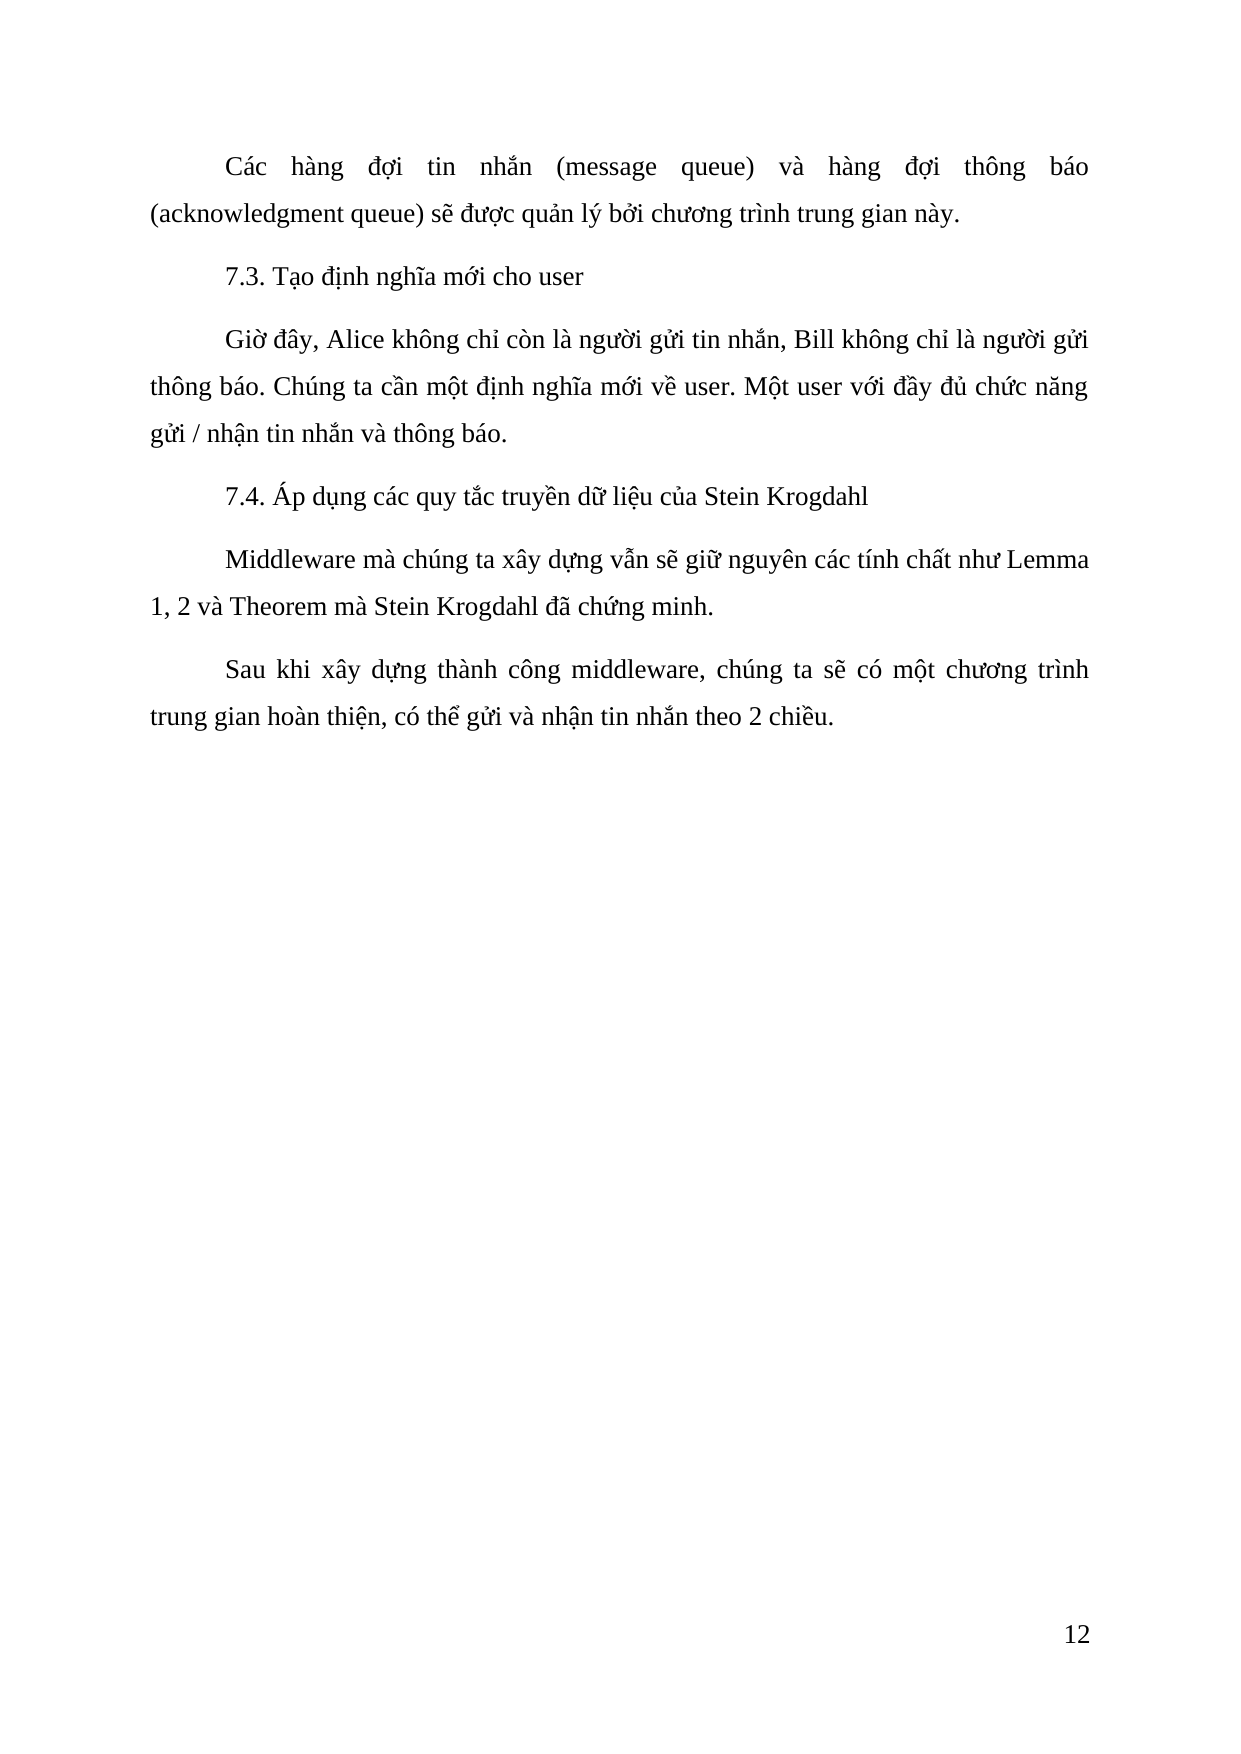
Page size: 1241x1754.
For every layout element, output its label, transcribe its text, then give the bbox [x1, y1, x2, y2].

text 7.4. Áp dụng các quy tắc truyền dữ liệu của Stein Krogdahl [150, 480, 1090, 511]
text Giờ đây, Alice không chỉ còn là người gửi tin nhắn, Bill không chỉ là người gửi thông báo. Chúng ta cần một định nghĩa mới về user. Một user với đầy đủ chức năng gửi / nhận tin nhắn và thông báo. [150, 323, 1090, 448]
text 7.3. Tạo định nghĩa mới cho user [150, 260, 1090, 291]
text Các hàng đợi tin nhắn (message queue) và hàng đợi thông báo (acknowledgment queue) sẽ được quản lý bởi chương trình trung gian này. [150, 150, 1090, 228]
text Middleware mà chúng ta xây dựng vẫn sẽ giữ nguyên các tính chất như Lemma 1, 2 và Theorem mà Stein Krogdahl đã chứng minh. [150, 543, 1090, 621]
text Sau khi xây dựng thành công middleware, chúng ta sẽ có một chương trình trung gian hoàn thiện, có thể gửi và nhận tin nhắn theo 2 chiều. [150, 653, 1090, 731]
